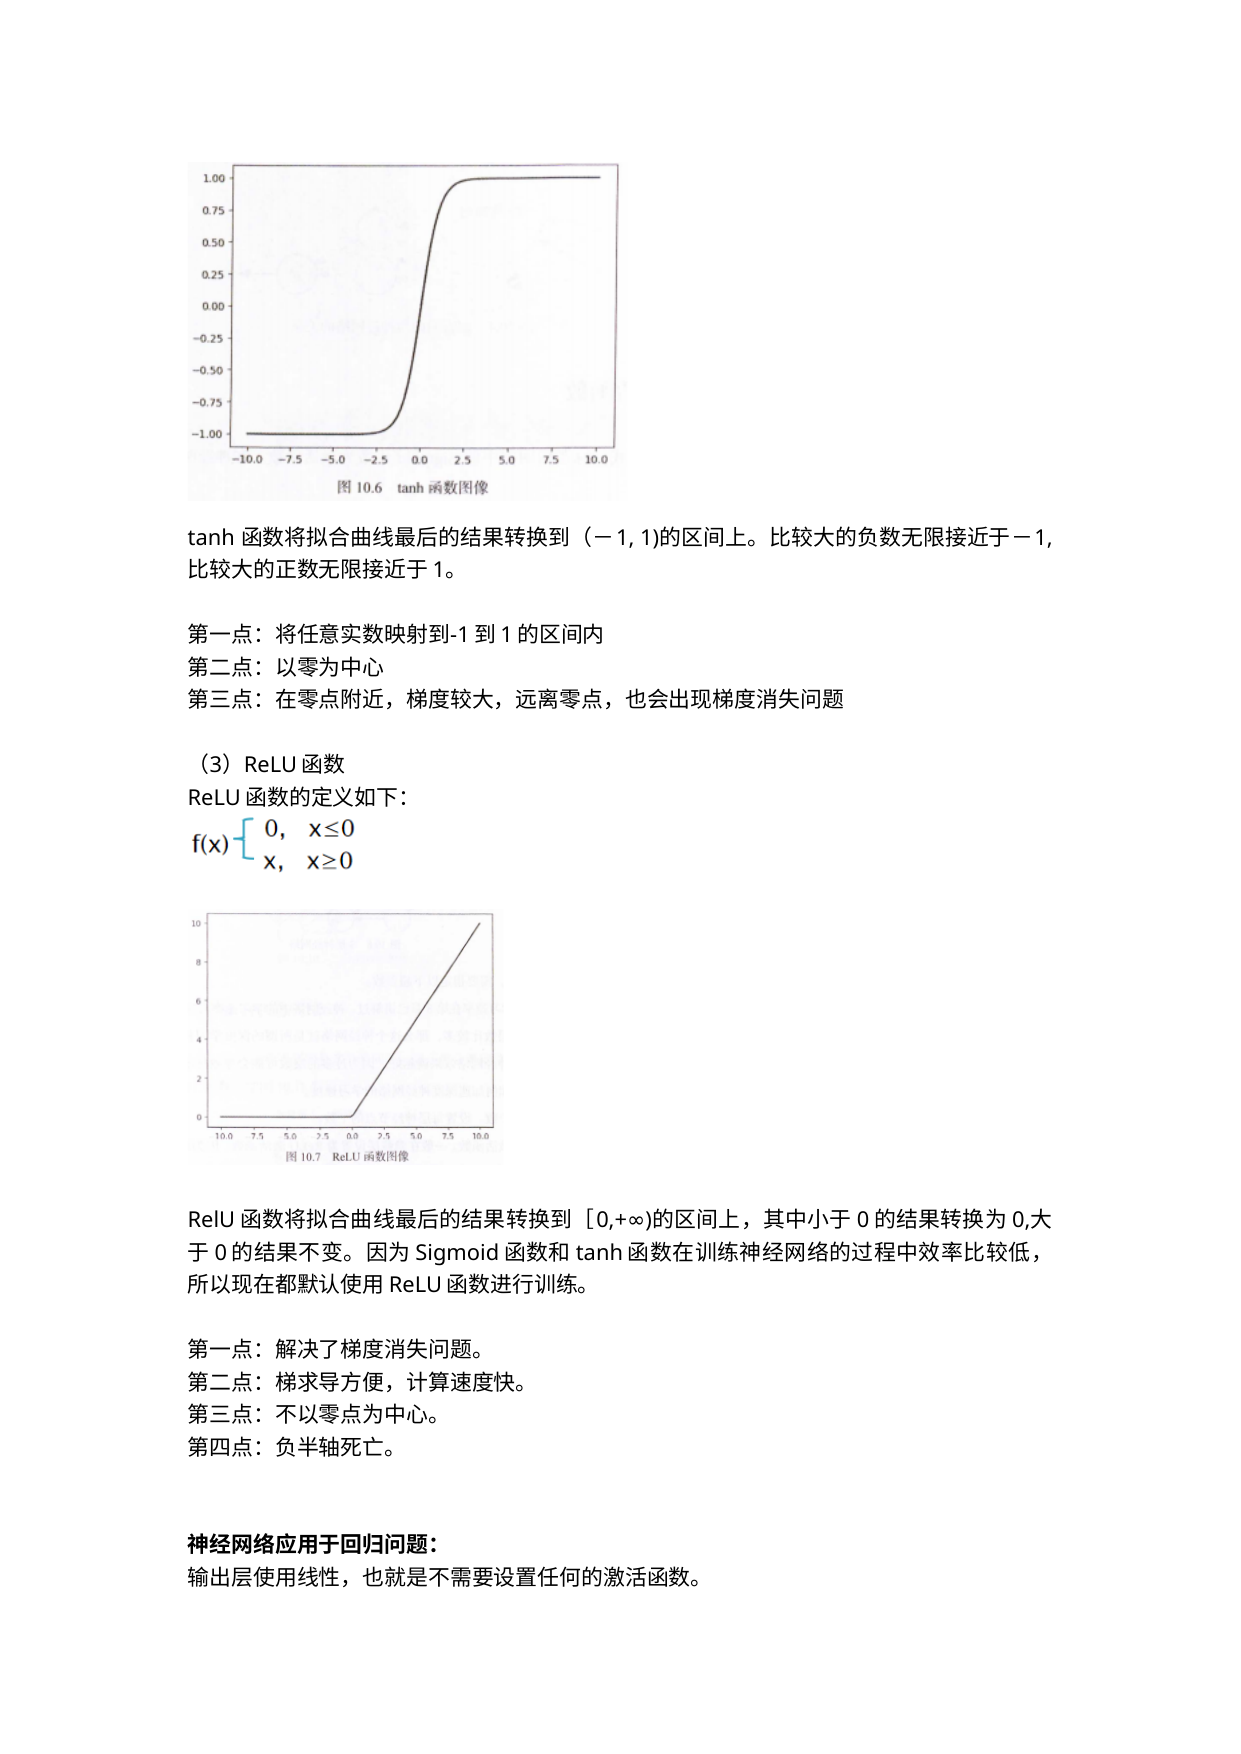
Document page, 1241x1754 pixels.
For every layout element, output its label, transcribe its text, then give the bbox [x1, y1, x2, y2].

text 第一点：将任意实数映射到-1到1的区间内 [187, 617, 1053, 649]
text 神经网络应用于回归问题： [187, 1527, 1053, 1559]
picture [187, 162, 628, 501]
text 第四点：负半轴死亡。 [187, 1429, 1053, 1462]
text ReLU函数的定义如下： [187, 779, 1053, 812]
text tanh 函数将拟合曲线最后的结果转换到（－1, 1)的区间上。比较大的负数无限接近于－1,比较大的正数无限接近于1。 [187, 519, 1053, 584]
text 第三点：不以零点为中心。 [187, 1397, 1053, 1429]
text RelU函数将拟合曲线最后的结果转换到［0,+∞)的区间上，其中小于0的结果转换为0,大于0的结果不变。因为Sigmoid函数和tanh函数在训练神经网络的过程中效率比较低，所以现在都默认使用ReLU函数进行训练。 [187, 1202, 1053, 1299]
text 第二点：梯求导方便，计算速度快。 [187, 1364, 1053, 1397]
picture [187, 812, 364, 878]
text （3）ReLU函数 [187, 747, 1053, 779]
picture [187, 909, 504, 1165]
text 第三点：在零点附近，梯度较大，远离零点，也会出现梯度消失问题 [187, 682, 1053, 714]
text 第一点：解决了梯度消失问题。 [187, 1332, 1053, 1364]
text 输出层使用线性，也就是不需要设置任何的激活函数。 [187, 1559, 1053, 1592]
text 第二点：以零为中心 [187, 649, 1053, 682]
